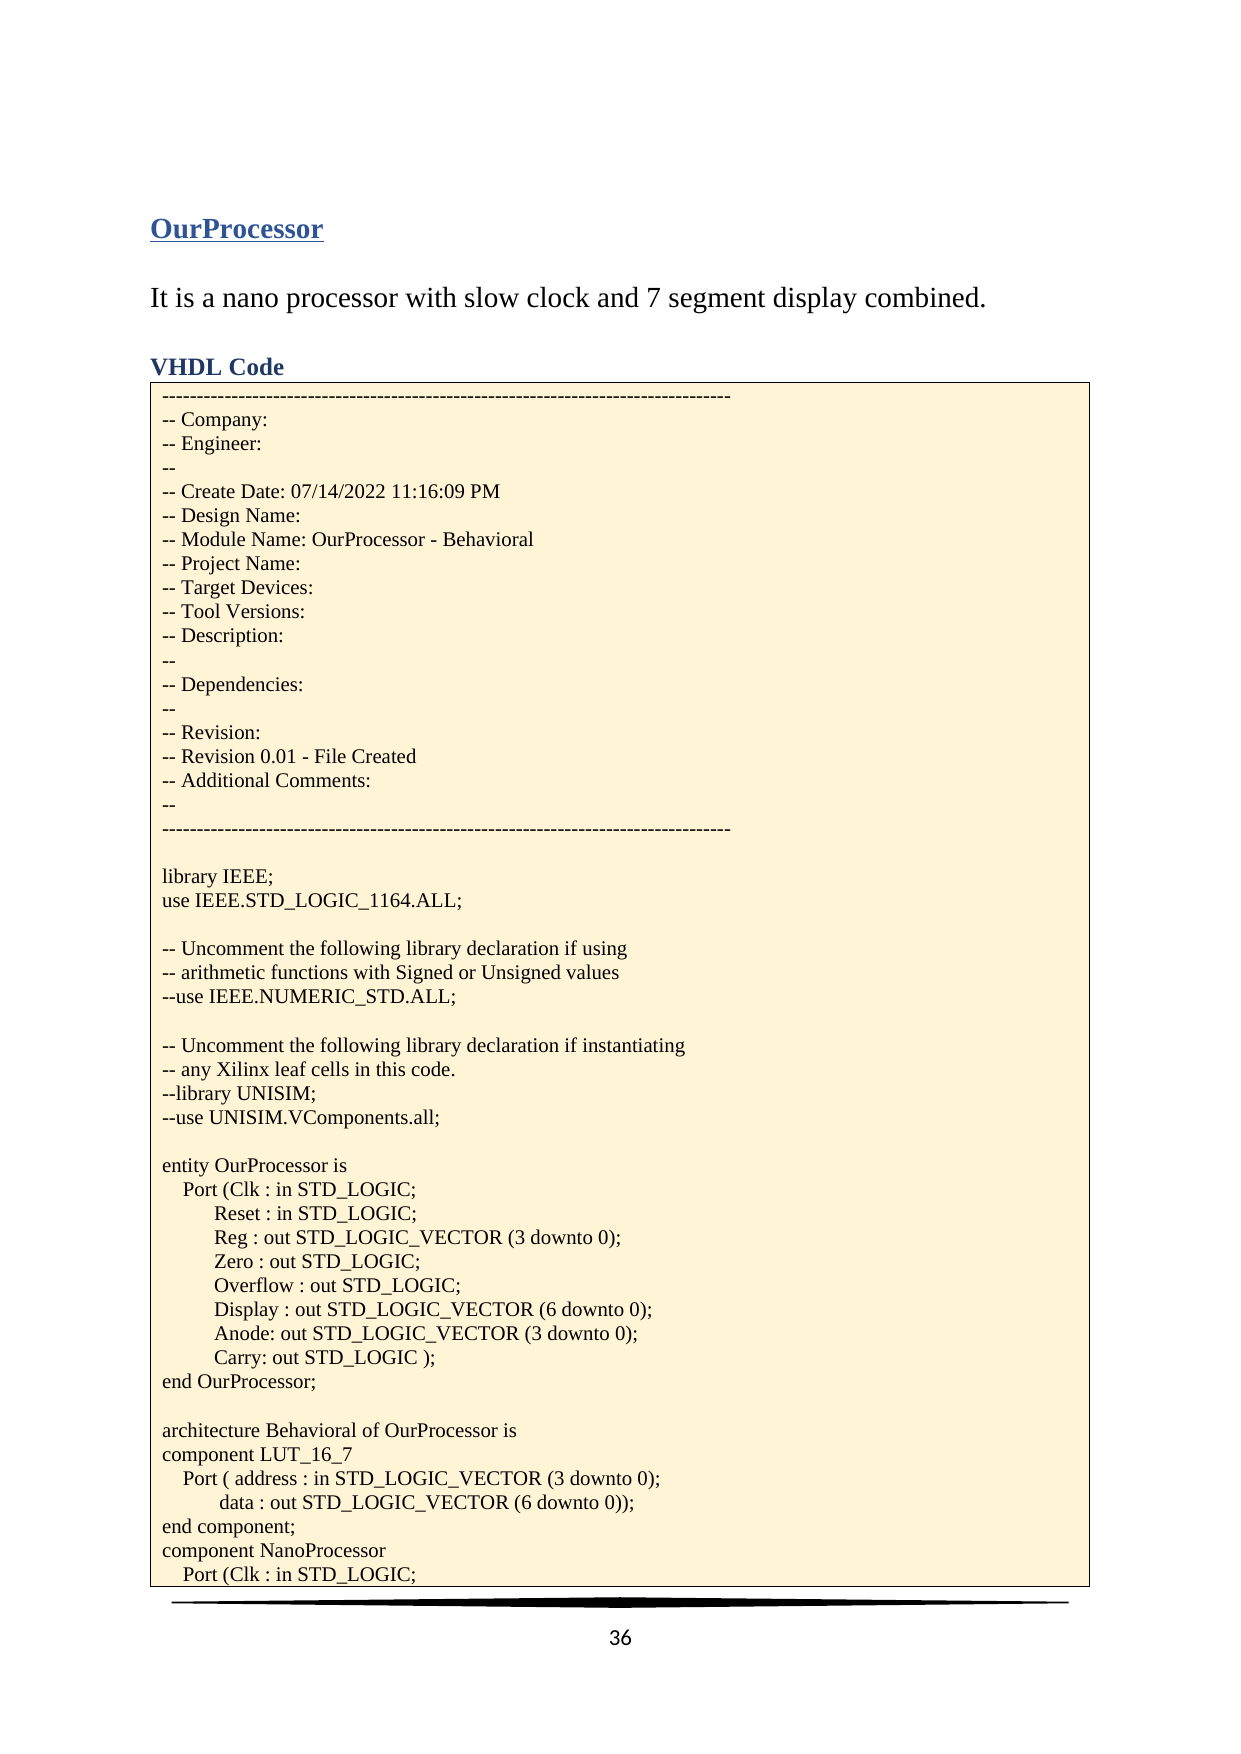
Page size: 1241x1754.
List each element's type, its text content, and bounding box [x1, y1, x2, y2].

subtitle VHDL Code [150, 352, 1090, 380]
subtitle OurProcessor [150, 212, 1090, 245]
text It is a nano processor with slow clock and 7 segment display combined. [150, 280, 1090, 314]
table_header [151, 383, 1089, 1586]
